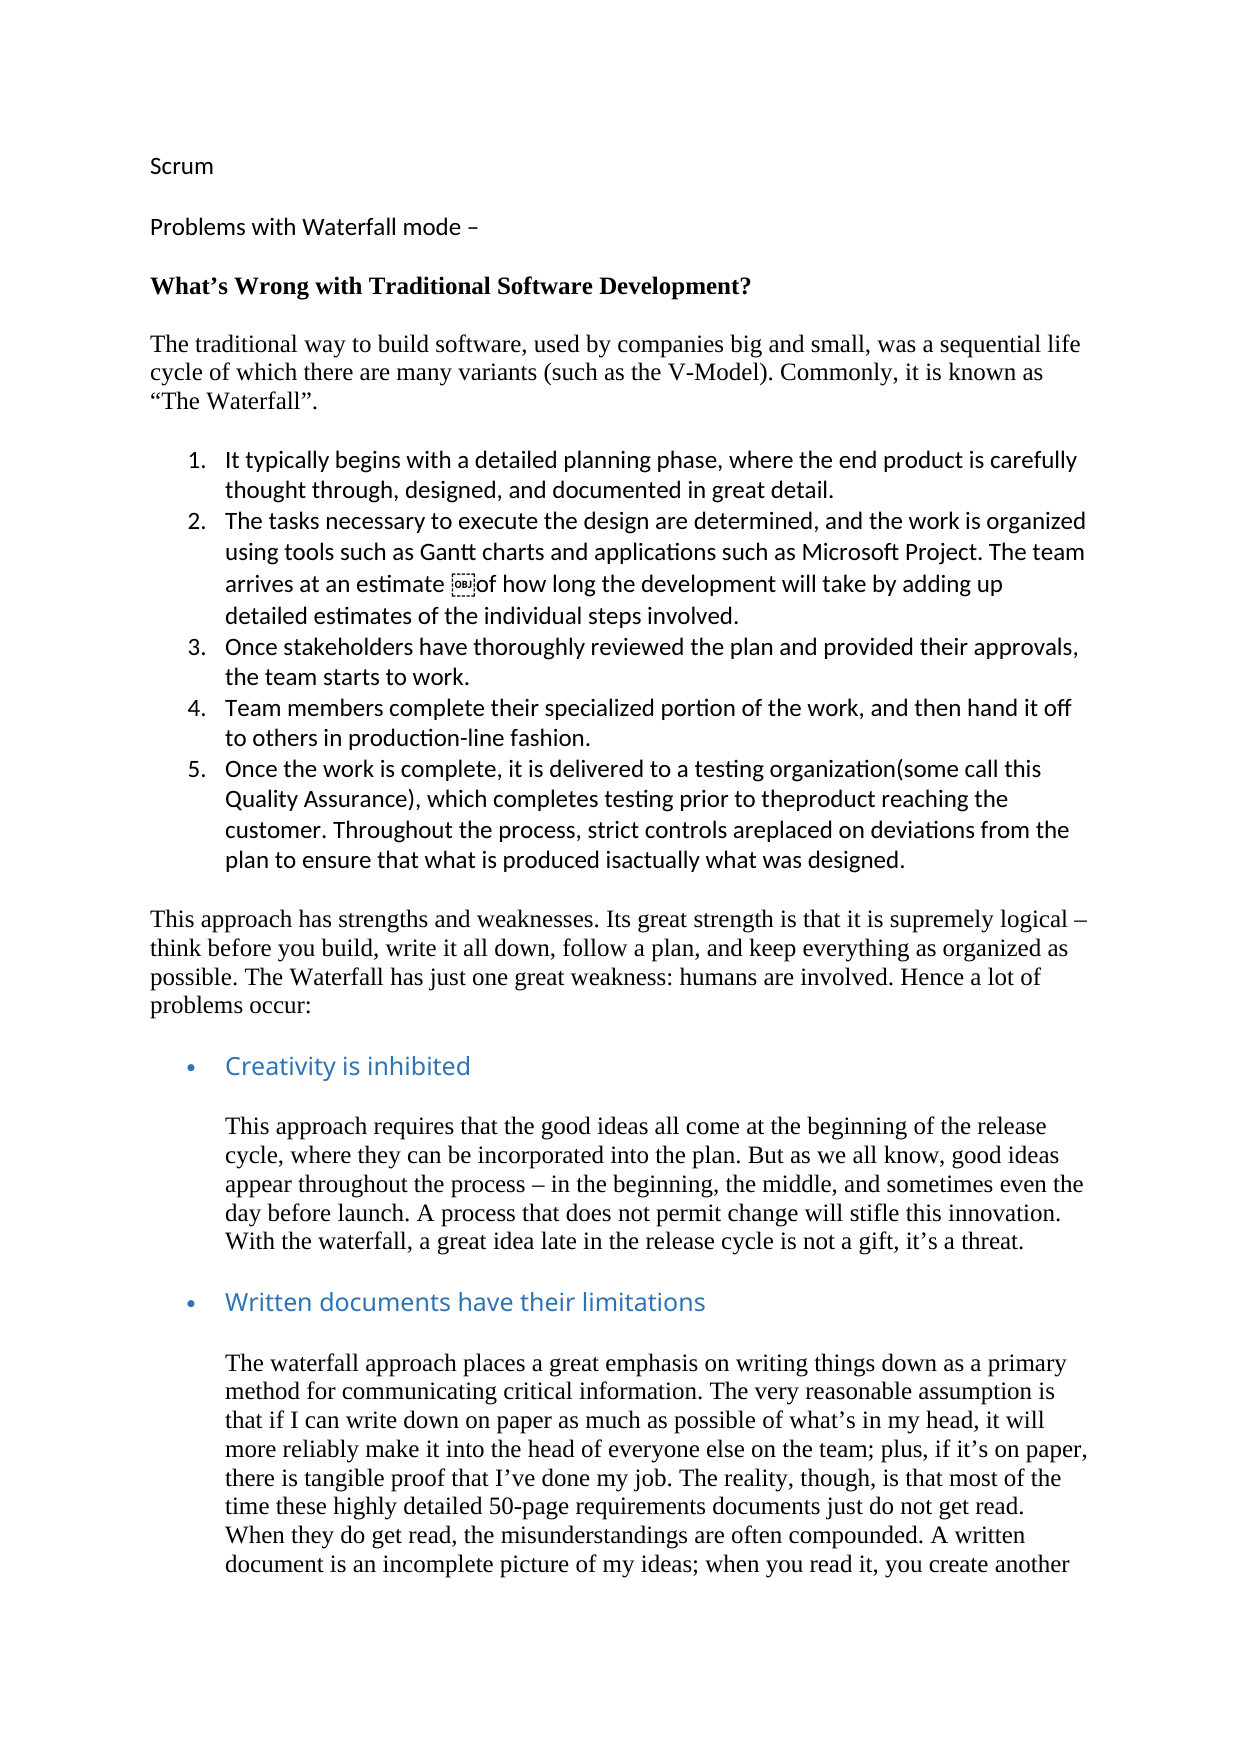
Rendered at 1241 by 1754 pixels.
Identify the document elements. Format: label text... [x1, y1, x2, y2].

subtitle Written documents have their limitations [187, 1284, 1090, 1318]
list Once stakeholders have thoroughly reviewed the plan and provided their approvals, the team starts to work. [187, 631, 1090, 692]
text Scrum [150, 150, 1090, 181]
text This approach requires that the good ideas all come at the beginning of the release cycle, where they can be incorporated into the plan. But as we all know, good ideas appear throughout the process – in the beginning, the middle, and sometimes even the day before launch. A process that does not permit change will stifle this innovation. With the waterfall, a great idea late in the release cycle is not a gift, it’s a threat. [225, 1111, 1090, 1255]
list Once the work is complete, it is delivered to a testing organization(some call this Quality Assurance), which completes testing prior to theproduct reaching the customer. Throughout the process, strict controls areplaced on deviations from the plan to ensure that what is produced isactually what was designed. [187, 753, 1090, 875]
text The traditional way to build software, used by companies big and small, was a sequential life cycle of which there are many variants (such as the V-Model). Commonly, it is known as “The Waterfall”. [150, 329, 1090, 415]
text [225, 1348, 1090, 1578]
subtitle Creativity is inhibited [187, 1048, 1090, 1082]
text Problems with Waterfall mode – [150, 211, 1090, 242]
list The tasks necessary to execute the design are determined, and the work is organized using tools such as Gantt charts and applications such as Microsoft Project. The team arrives at an estimate ￼of how long the development will take by adding up detailed estimates of the individual steps involved. [187, 505, 1090, 631]
list Team members complete their specialized portion of the work, and then hand it off to others in production-line fashion. [187, 692, 1090, 753]
list It typically begins with a detailed planning phase, where the end product is carefully thought through, designed, and documented in great detail. [187, 444, 1090, 505]
text This approach has strengths and weaknesses. Its great strength is that it is supremely logical – think before you build, write it all down, follow a plan, and keep everything as organized as possible. The Waterfall has just one great weakness: humans are involved. Hence a lot of problems occur: [150, 904, 1090, 1019]
subtitle What’s Wrong with Traditional Software Development? [150, 271, 1090, 299]
